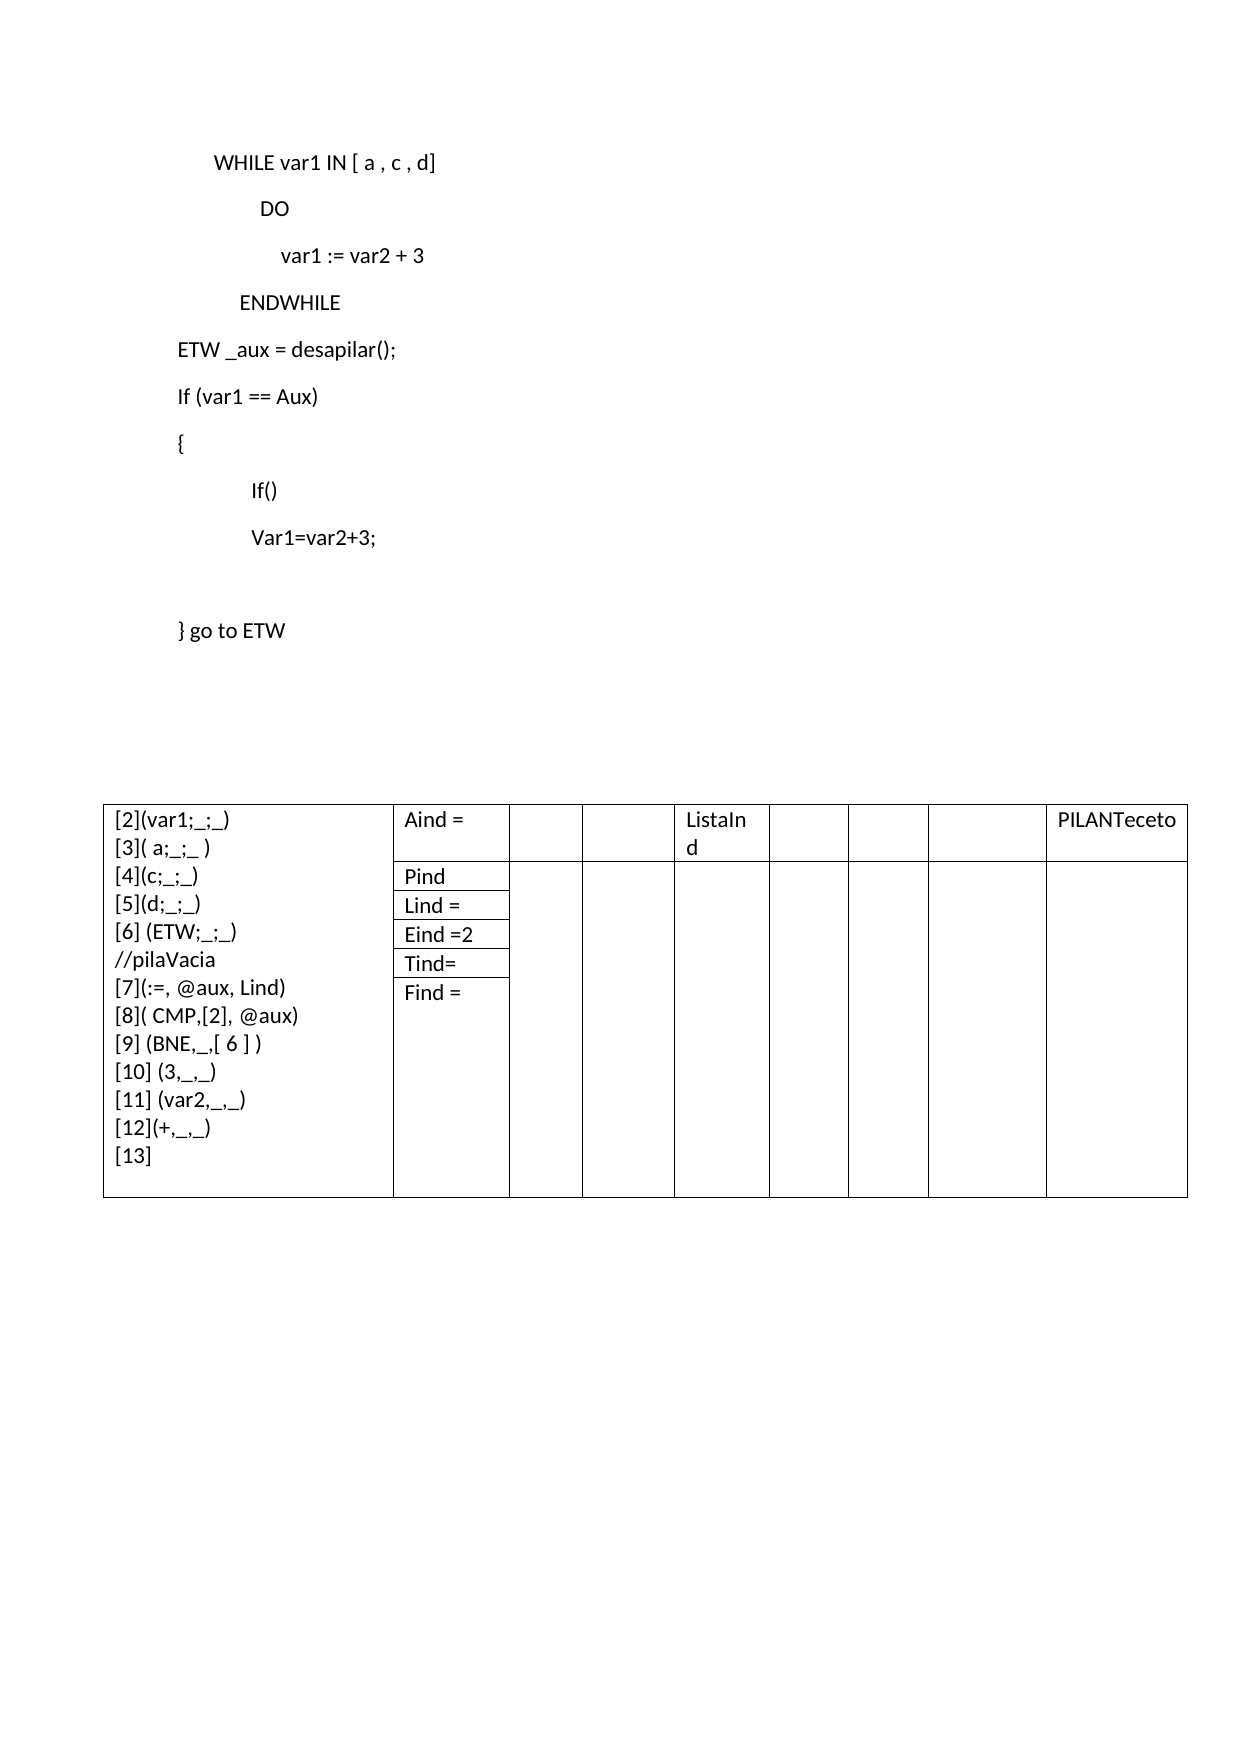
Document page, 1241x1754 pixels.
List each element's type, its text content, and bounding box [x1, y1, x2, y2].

table_header [2](var1;_;_) [3]( a;_;_ ) [4](c;_;_) [5](d;_;_) [6] (ETW;_;_) //pilaVacia [7](:=, @aux, Lind) [8]( CMP,[2], @aux) [9] (BNE,_,[ 6 ] ) [10] (3,_,_) [11] (var2,_,_) [12](+,_,_) [13] [104, 805, 393, 1197]
text } go to ETW [177, 616, 1063, 644]
table_header [849, 805, 928, 861]
table_header [583, 805, 674, 861]
text If (var1 == Aux) [177, 382, 1063, 410]
table_header Aind = [394, 805, 509, 861]
table_cell Tind= [394, 949, 509, 977]
table_cell [583, 862, 674, 1197]
text { [177, 429, 1063, 457]
table_header PILANTeceto [1047, 805, 1187, 861]
table_cell Eind =2 [394, 920, 509, 948]
text var1 := var2 + 3 [177, 241, 1063, 269]
table_cell [1047, 862, 1187, 1197]
text If() [177, 476, 1063, 504]
text ENDWHILE [177, 288, 1063, 316]
table_header [770, 805, 848, 861]
table_cell [929, 862, 1046, 1197]
table_cell [849, 862, 928, 1197]
table_header [929, 805, 1046, 861]
table_header [510, 805, 582, 861]
table_cell [675, 862, 769, 1197]
table_cell Find = [394, 978, 509, 1197]
table_cell Lind = [394, 891, 509, 919]
text Var1=var2+3; [177, 523, 1063, 551]
text ETW _aux = desapilar(); [177, 335, 1063, 363]
table_cell Pind [394, 862, 509, 890]
text WHILE var1 IN [ a , c , d] [177, 148, 1063, 176]
table_header ListaInd [675, 805, 769, 861]
text DO [177, 194, 1063, 222]
table_cell [510, 862, 582, 1197]
table_cell [770, 862, 848, 1197]
